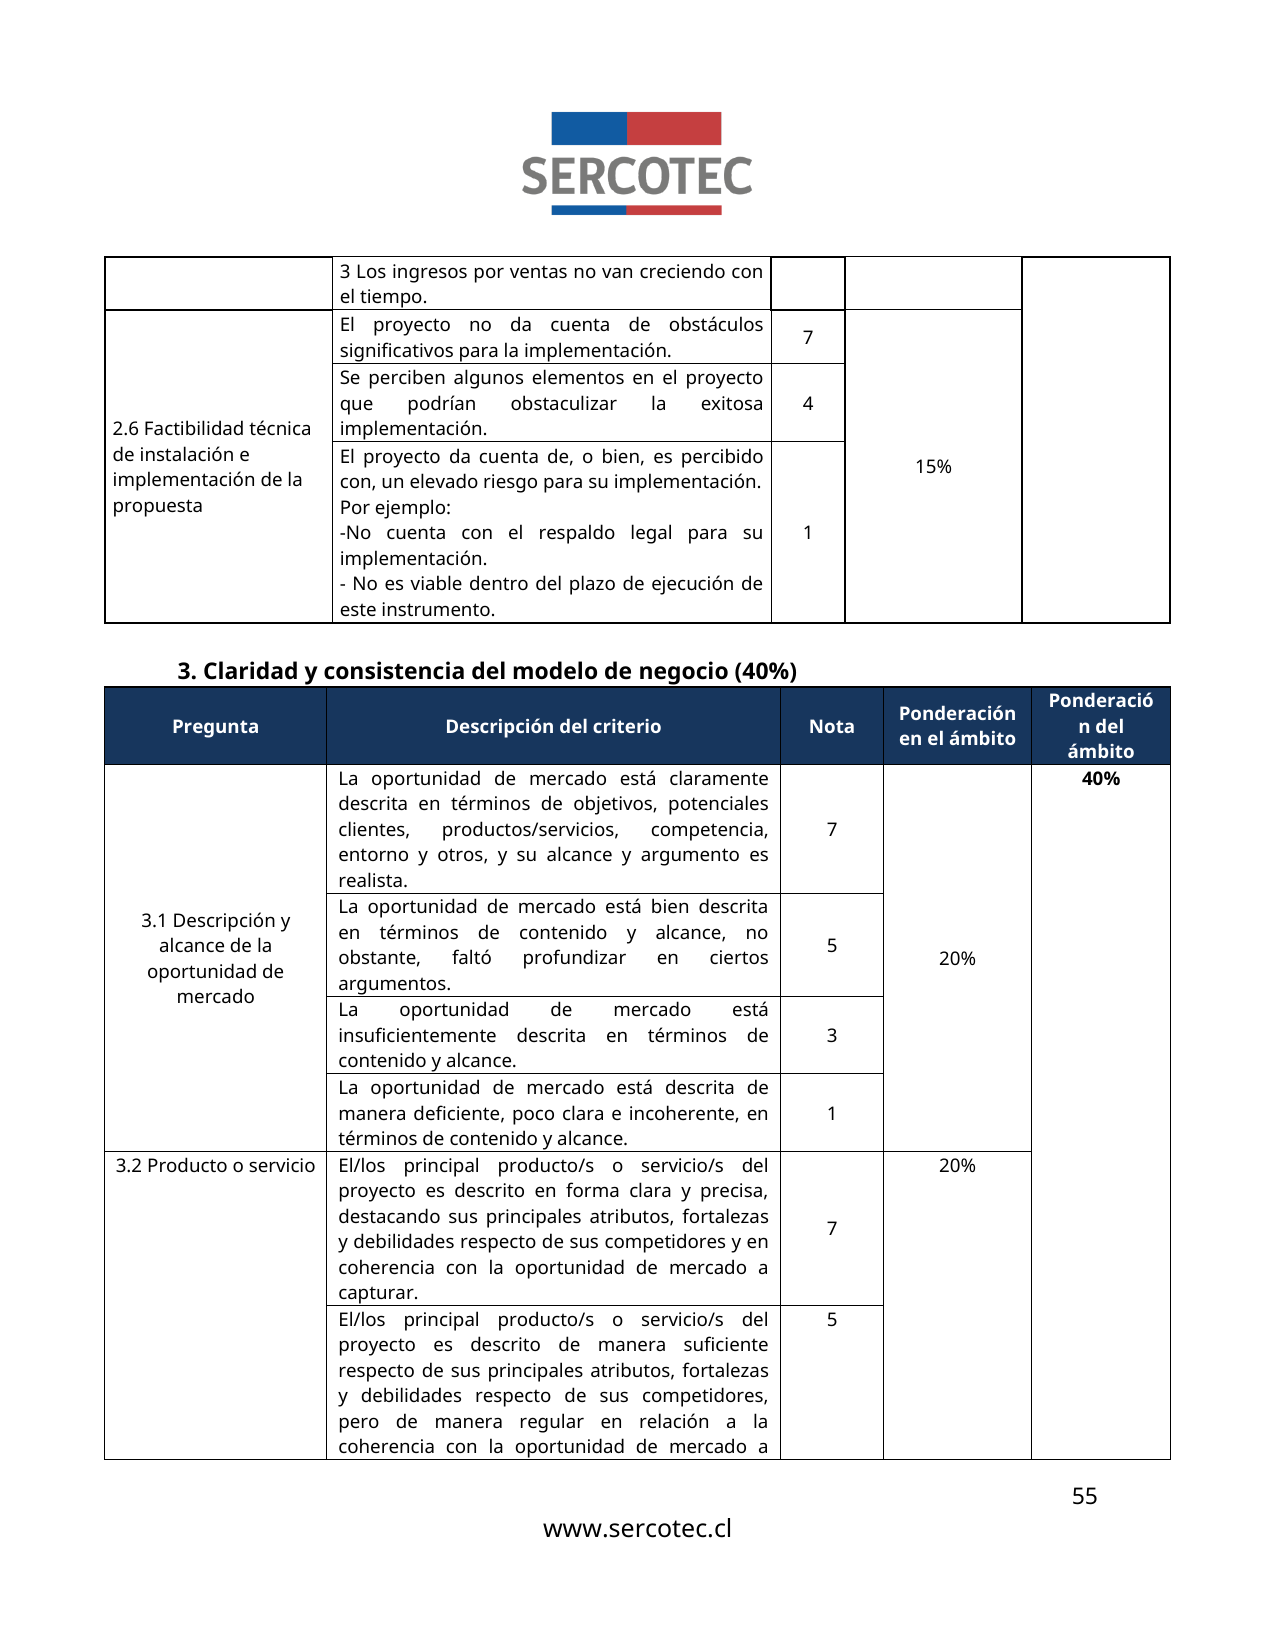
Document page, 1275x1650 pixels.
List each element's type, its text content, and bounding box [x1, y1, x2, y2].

table_cell 3 [781, 997, 883, 1073]
table_cell La oportunidad de mercado está insuficientemente descrita en términos de contenido y alcance. [327, 997, 780, 1073]
table_cell La oportunidad de mercado está claramente descrita en términos de objetivos, potenciales clientes, productos/servicios, competencia, entorno y otros, y su alcance y argumento es realista. [327, 765, 780, 893]
table_cell 4 [772, 364, 844, 441]
table_cell 20% [884, 765, 1031, 1151]
table_cell 7 [781, 765, 883, 893]
table_cell Se perciben algunos elementos en el proyecto que podrían obstaculizar la exitosa implementación. [333, 364, 771, 441]
table_cell 5 [781, 1306, 883, 1459]
table_cell 7 [781, 1152, 883, 1305]
table_cell 40% [1032, 765, 1170, 1459]
table_header Ponderación en el ámbito [884, 688, 1031, 764]
table_cell La oportunidad de mercado está bien descrita en términos de contenido y alcance, no obstante, faltó profundizar en ciertos argumentos. [327, 894, 780, 996]
table_cell El proyecto no da cuenta de obstáculos significativos para la implementación. [333, 310, 771, 362]
table_cell 7 [772, 311, 844, 362]
table_header Ponderación del ámbito [1032, 688, 1170, 764]
table_cell La oportunidad de mercado está descrita de manera deficiente, poco clara e incoherente, en términos de contenido y alcance. [327, 1074, 780, 1151]
table_cell El proyecto da cuenta de, o bien, es percibido con, un elevado riesgo para su implementación. Por ejemplo: -No cuenta con el respaldo legal para su implementación. - No es viable dentro del plazo de ejecución de este instrumento. [333, 442, 771, 622]
table_header Nota [781, 688, 883, 764]
table_cell 3.2 Producto o servicio [105, 1152, 326, 1459]
table_cell 5 [781, 894, 883, 996]
table_cell 3.1 Descripción y alcance de la oportunidad de mercado [105, 765, 326, 1151]
table_header Descripción del criterio [327, 688, 780, 764]
table_cell El/los principal producto/s o servicio/s del proyecto es descrito en forma clara y precisa, destacando sus principales atributos, fortalezas y debilidades respecto de sus competidores y en coherencia con la oportunidad de mercado a capturar. [327, 1152, 780, 1305]
table_header Pregunta [105, 688, 326, 764]
picture [512, 105, 763, 225]
table_cell 1 [772, 442, 844, 622]
table_cell 2.6 Factibilidad técnica de instalación e implementación de la propuesta [106, 311, 332, 622]
table_cell 1 [772, 258, 844, 309]
text 3. Claridad y consistencia del modelo de negocio (40%) [177, 655, 1098, 686]
table_cell 1 [781, 1074, 883, 1151]
table_cell 15% [846, 310, 1021, 622]
table_cell 20% [884, 1152, 1031, 1459]
